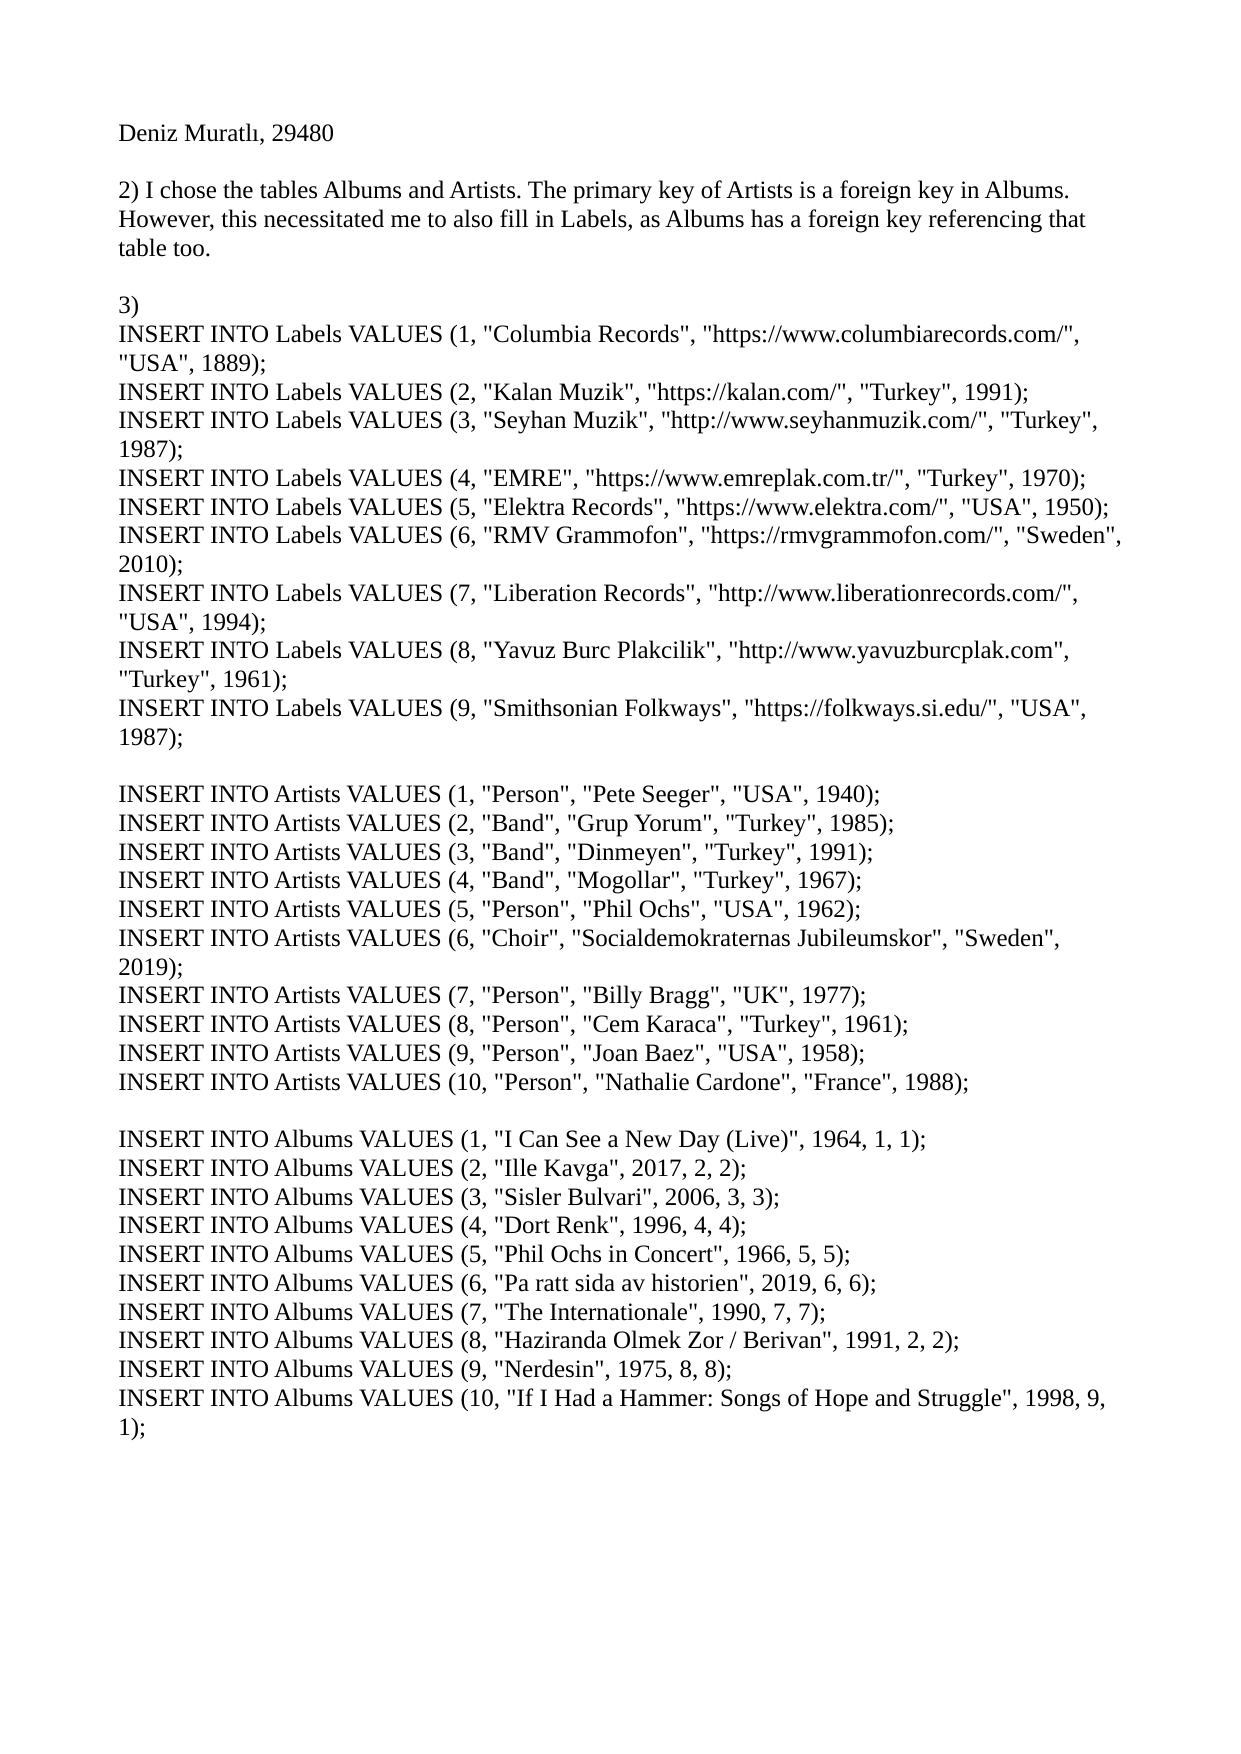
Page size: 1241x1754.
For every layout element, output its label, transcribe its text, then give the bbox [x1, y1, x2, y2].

text INSERT INTO Artists VALUES (3, "Band", "Dinmeyen", "Turkey", 1991); [118, 837, 1122, 866]
text INSERT INTO Artists VALUES (1, "Person", "Pete Seeger", "USA", 1940); [118, 779, 1122, 808]
text INSERT INTO Artists VALUES (7, "Person", "Billy Bragg", "UK", 1977); [118, 981, 1122, 1009]
text INSERT INTO Artists VALUES (2, "Band", "Grup Yorum", "Turkey", 1985); [118, 808, 1122, 837]
text INSERT INTO Artists VALUES (9, "Person", "Joan Baez", "USA", 1958); [118, 1038, 1122, 1067]
text INSERT INTO Labels VALUES (5, "Elektra Records", "https://www.elektra.com/", "USA", 1950); [118, 492, 1122, 521]
text INSERT INTO Albums VALUES (6, "Pa ratt sida av historien", 2019, 6, 6); [118, 1268, 1122, 1297]
text INSERT INTO Artists VALUES (10, "Person", "Nathalie Cardone", "France", 1988); [118, 1067, 1122, 1096]
text INSERT INTO Labels VALUES (1, "Columbia Records", "https://www.columbiarecords.com/", "USA", 1889); [118, 319, 1122, 377]
text INSERT INTO Artists VALUES (8, "Person", "Cem Karaca", "Turkey", 1961); [118, 1009, 1122, 1038]
text INSERT INTO Labels VALUES (3, "Seyhan Muzik", "http://www.seyhanmuzik.com/", "Turkey", 1987); [118, 406, 1122, 463]
text 2) I chose the tables Albums and Artists. The primary key of Artists is a foreign key in Albums. However, this necessitated me to also fill in Labels, as Albums has a foreign key referencing that table too. [118, 176, 1122, 262]
text INSERT INTO Labels VALUES (2, "Kalan Muzik", "https://kalan.com/", "Turkey", 1991); [118, 377, 1122, 406]
text INSERT INTO Albums VALUES (9, "Nerdesin", 1975, 8, 8); [118, 1354, 1122, 1383]
text INSERT INTO Albums VALUES (5, "Phil Ochs in Concert", 1966, 5, 5); [118, 1239, 1122, 1268]
text INSERT INTO Albums VALUES (2, "Ille Kavga", 2017, 2, 2); [118, 1153, 1122, 1182]
text INSERT INTO Labels VALUES (9, "Smithsonian Folkways", "https://folkways.si.edu/", "USA", 1987); [118, 693, 1122, 751]
text Deniz Muratlı, 29480 [118, 118, 1122, 147]
text INSERT INTO Albums VALUES (10, "If I Had a Hammer: Songs of Hope and Struggle", 1998, 9, 1); [118, 1383, 1122, 1441]
text INSERT INTO Artists VALUES (6, "Choir", "Socialdemokraternas Jubileumskor", "Sweden", 2019); [118, 923, 1122, 981]
text INSERT INTO Artists VALUES (4, "Band", "Mogollar", "Turkey", 1967); [118, 866, 1122, 894]
text INSERT INTO Labels VALUES (6, "RMV Grammofon", "https://rmvgrammofon.com/", "Sweden", 2010); [118, 521, 1122, 578]
text INSERT INTO Artists VALUES (5, "Person", "Phil Ochs", "USA", 1962); [118, 894, 1122, 923]
text INSERT INTO Labels VALUES (8, "Yavuz Burc Plakcilik", "http://www.yavuzburcplak.com", "Turkey", 1961); [118, 636, 1122, 693]
text INSERT INTO Albums VALUES (4, "Dort Renk", 1996, 4, 4); [118, 1211, 1122, 1239]
text INSERT INTO Labels VALUES (7, "Liberation Records", "http://www.liberationrecords.com/", "USA", 1994); [118, 578, 1122, 636]
text 3) [118, 291, 1122, 319]
text INSERT INTO Albums VALUES (7, "The Internationale", 1990, 7, 7); [118, 1297, 1122, 1326]
text INSERT INTO Albums VALUES (8, "Haziranda Olmek Zor / Berivan", 1991, 2, 2); [118, 1326, 1122, 1354]
text INSERT INTO Labels VALUES (4, "EMRE", "https://www.emreplak.com.tr/", "Turkey", 1970); [118, 463, 1122, 492]
text INSERT INTO Albums VALUES (3, "Sisler Bulvari", 2006, 3, 3); [118, 1182, 1122, 1211]
text INSERT INTO Albums VALUES (1, "I Can See a New Day (Live)", 1964, 1, 1); [118, 1124, 1122, 1153]
